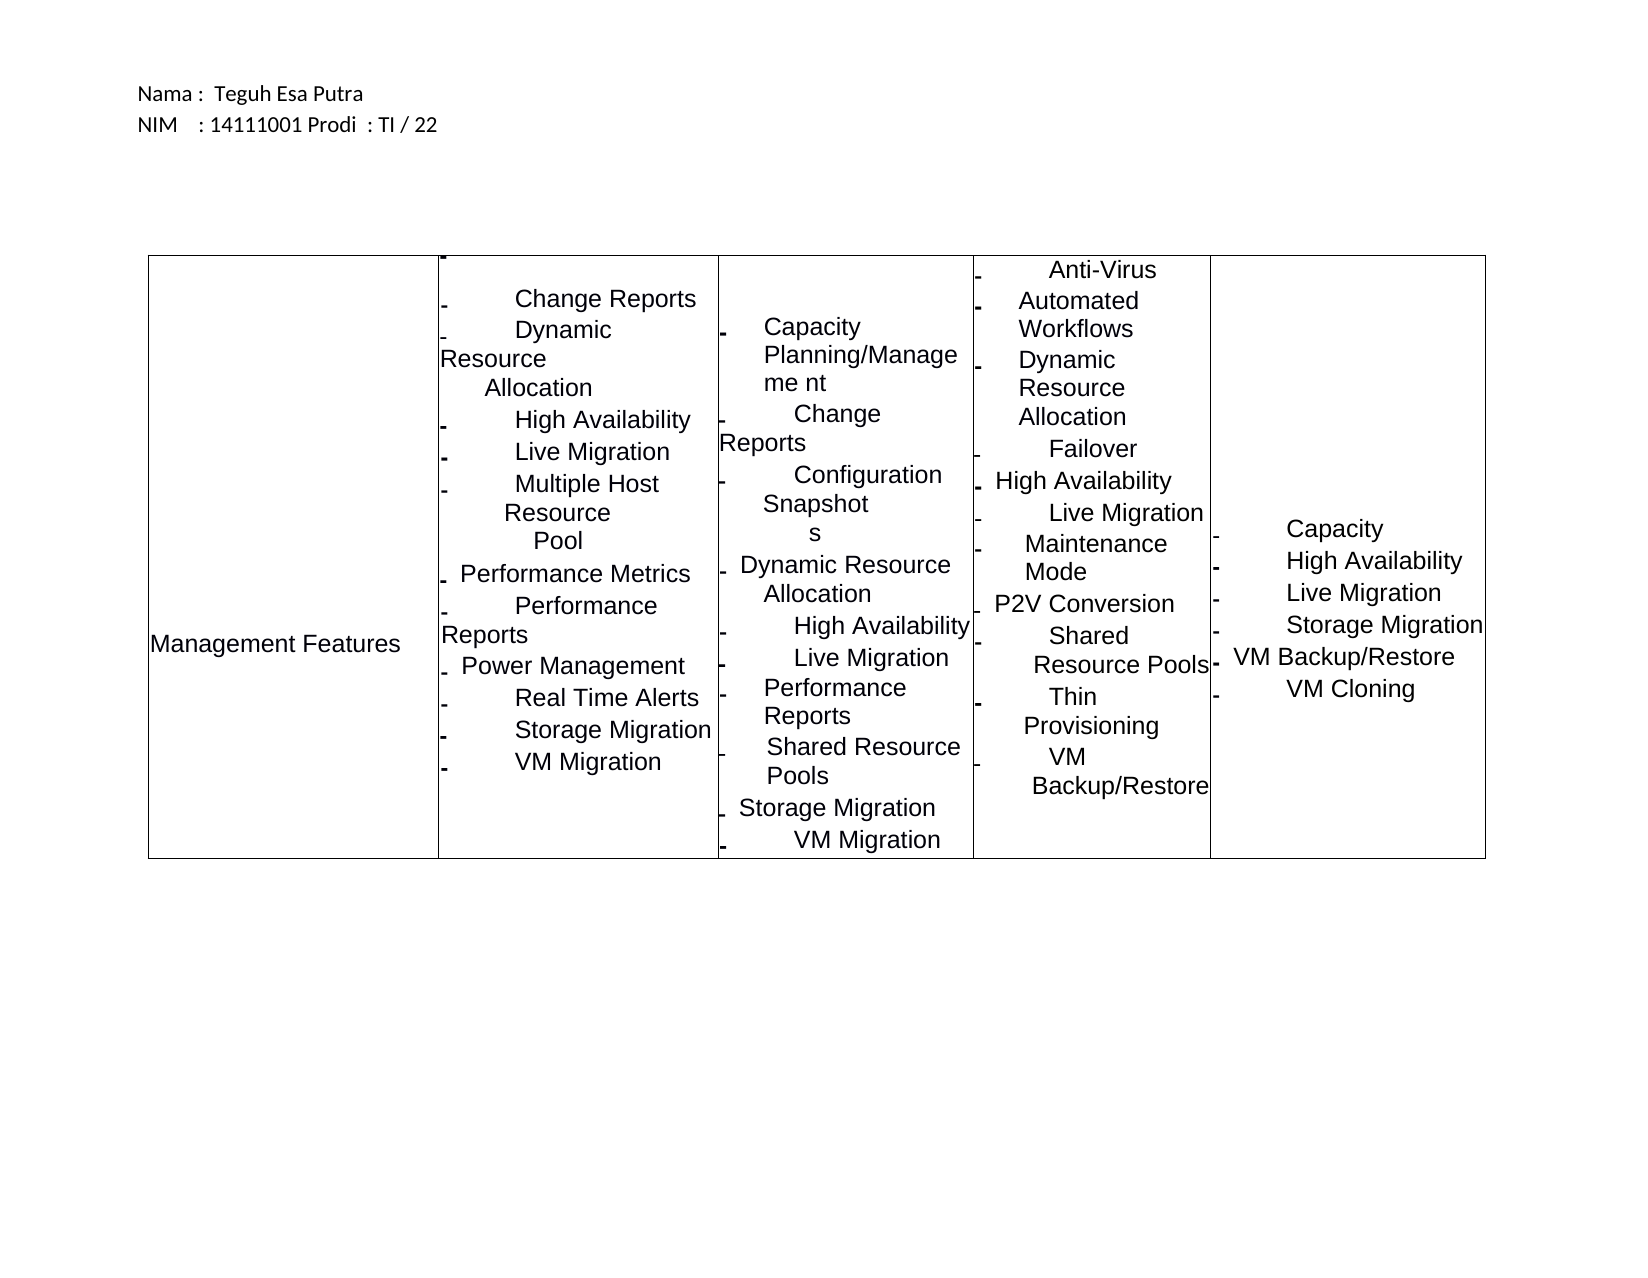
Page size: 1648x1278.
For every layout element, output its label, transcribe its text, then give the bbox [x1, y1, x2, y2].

table_cell Change Reports Dynamic Resource Allocation High Availability Live Migration Multiple Host Resource Pool Performance Metrics Performance Reports Power Management Real Time Alerts Storage Migration VM Migration [439, 256, 718, 858]
table_cell Capacity High Availability Live Migration Storage Migration VM Backup/Restore VM Cloning [1211, 256, 1485, 858]
table_cell Management Features [149, 256, 438, 858]
table_cell Anti-Virus Automated Workflows Dynamic Resource Allocation Failover High Availability Live Migration Maintenance Mode P2V Conversion Shared Resource Pools Thin Provisioning VM Backup/Restore [974, 256, 1210, 858]
table_cell Capacity Planning/Manage me nt Change Reports Configuration Snapshot s Dynamic Resource Allocation High Availability Live Migration Performance Reports Shared Resource Pools Storage Migration VM Migration [719, 256, 973, 858]
